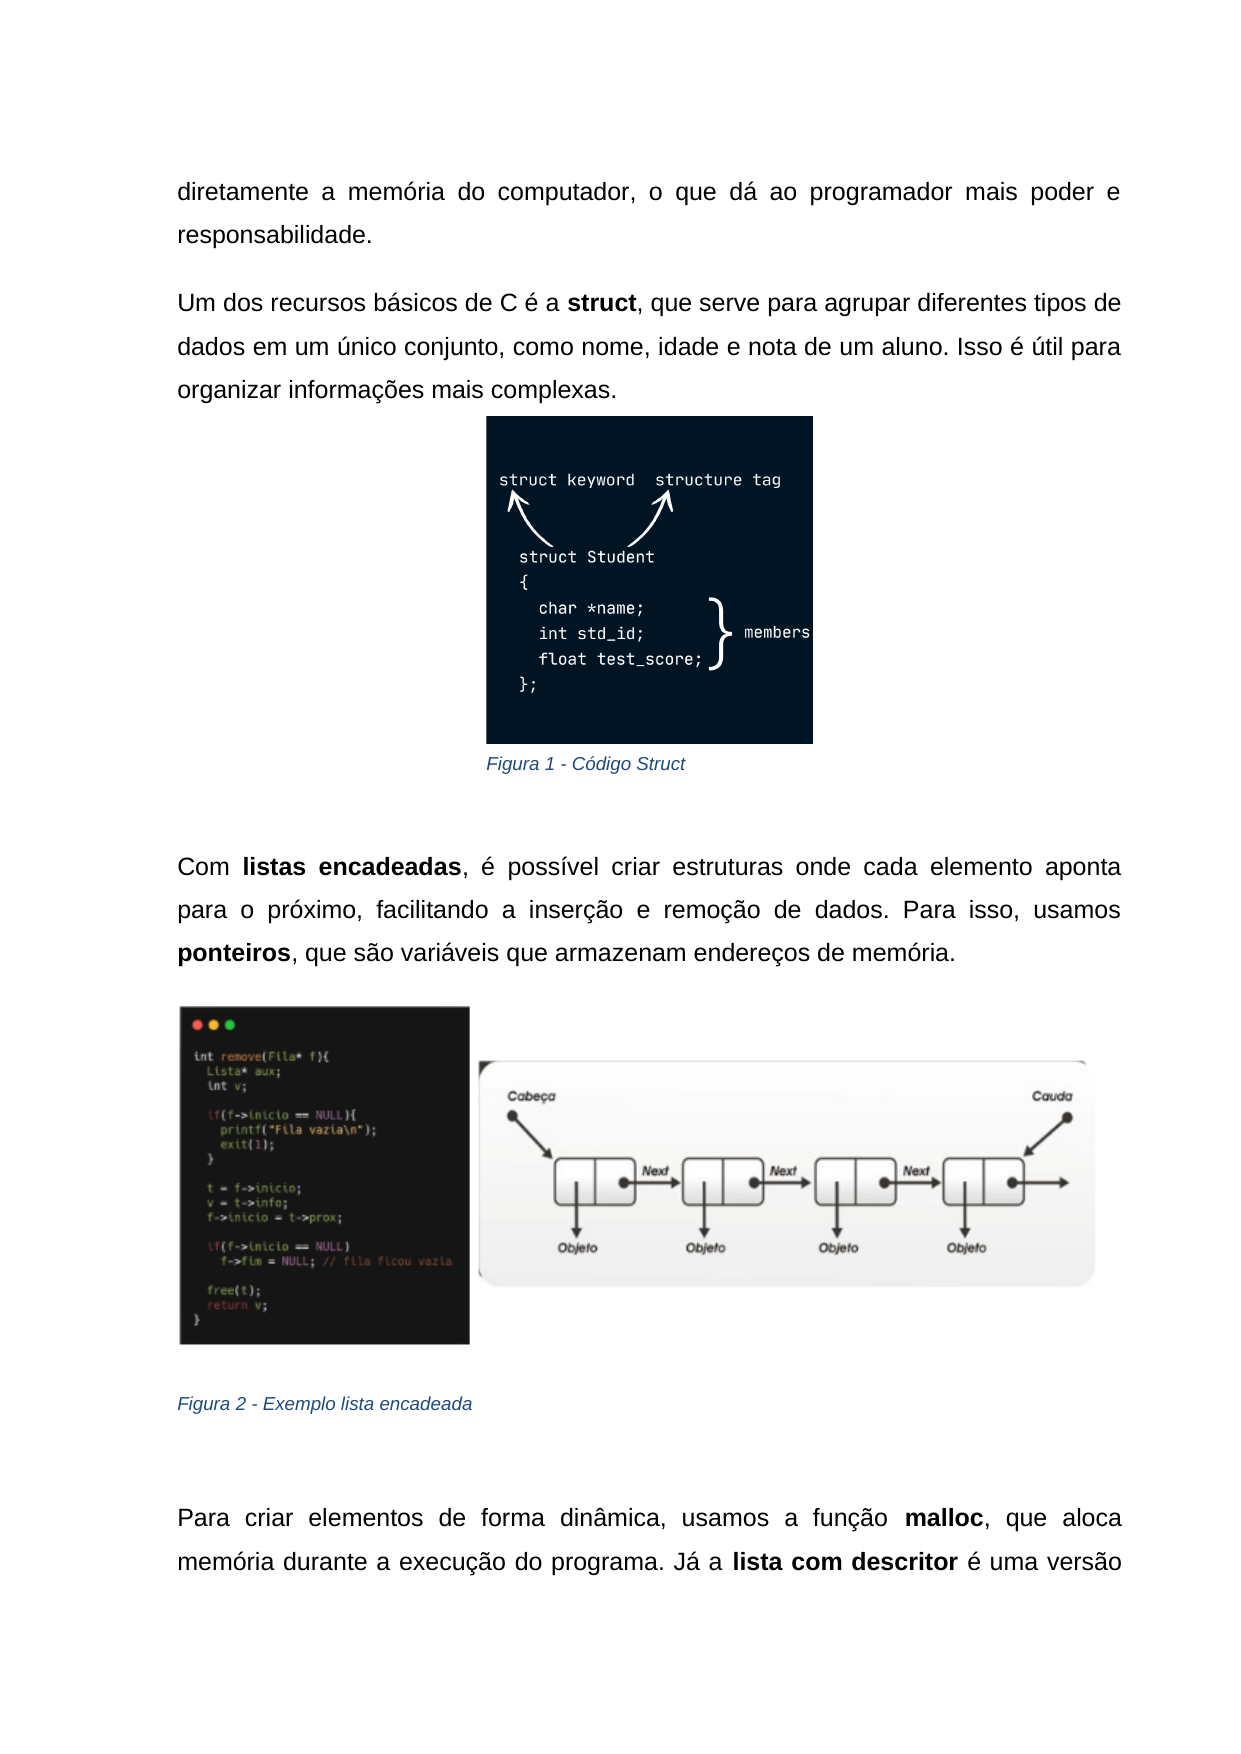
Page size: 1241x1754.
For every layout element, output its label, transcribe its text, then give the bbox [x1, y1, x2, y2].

text Figura 2 - Exemplo lista encadeada [177, 1392, 1122, 1414]
text Com listas encadeadas, é possível criar estruturas onde cada elemento aponta para o próximo, facilitando a inserção e remoção de dados. Para isso, usamos ponteiros, que são variáveis que armazenam endereços de memória. [177, 851, 1122, 966]
picture [177, 1005, 1116, 1355]
text Um dos recursos básicos de C é a struct, que serve para agrupar diferentes tipos de dados em um único conjunto, como nome, idade e nota de um aluno. Isso é útil para organizar informações mais complexas. [177, 288, 1122, 403]
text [177, 177, 1122, 249]
picture [486, 416, 813, 744]
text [177, 1503, 1122, 1575]
